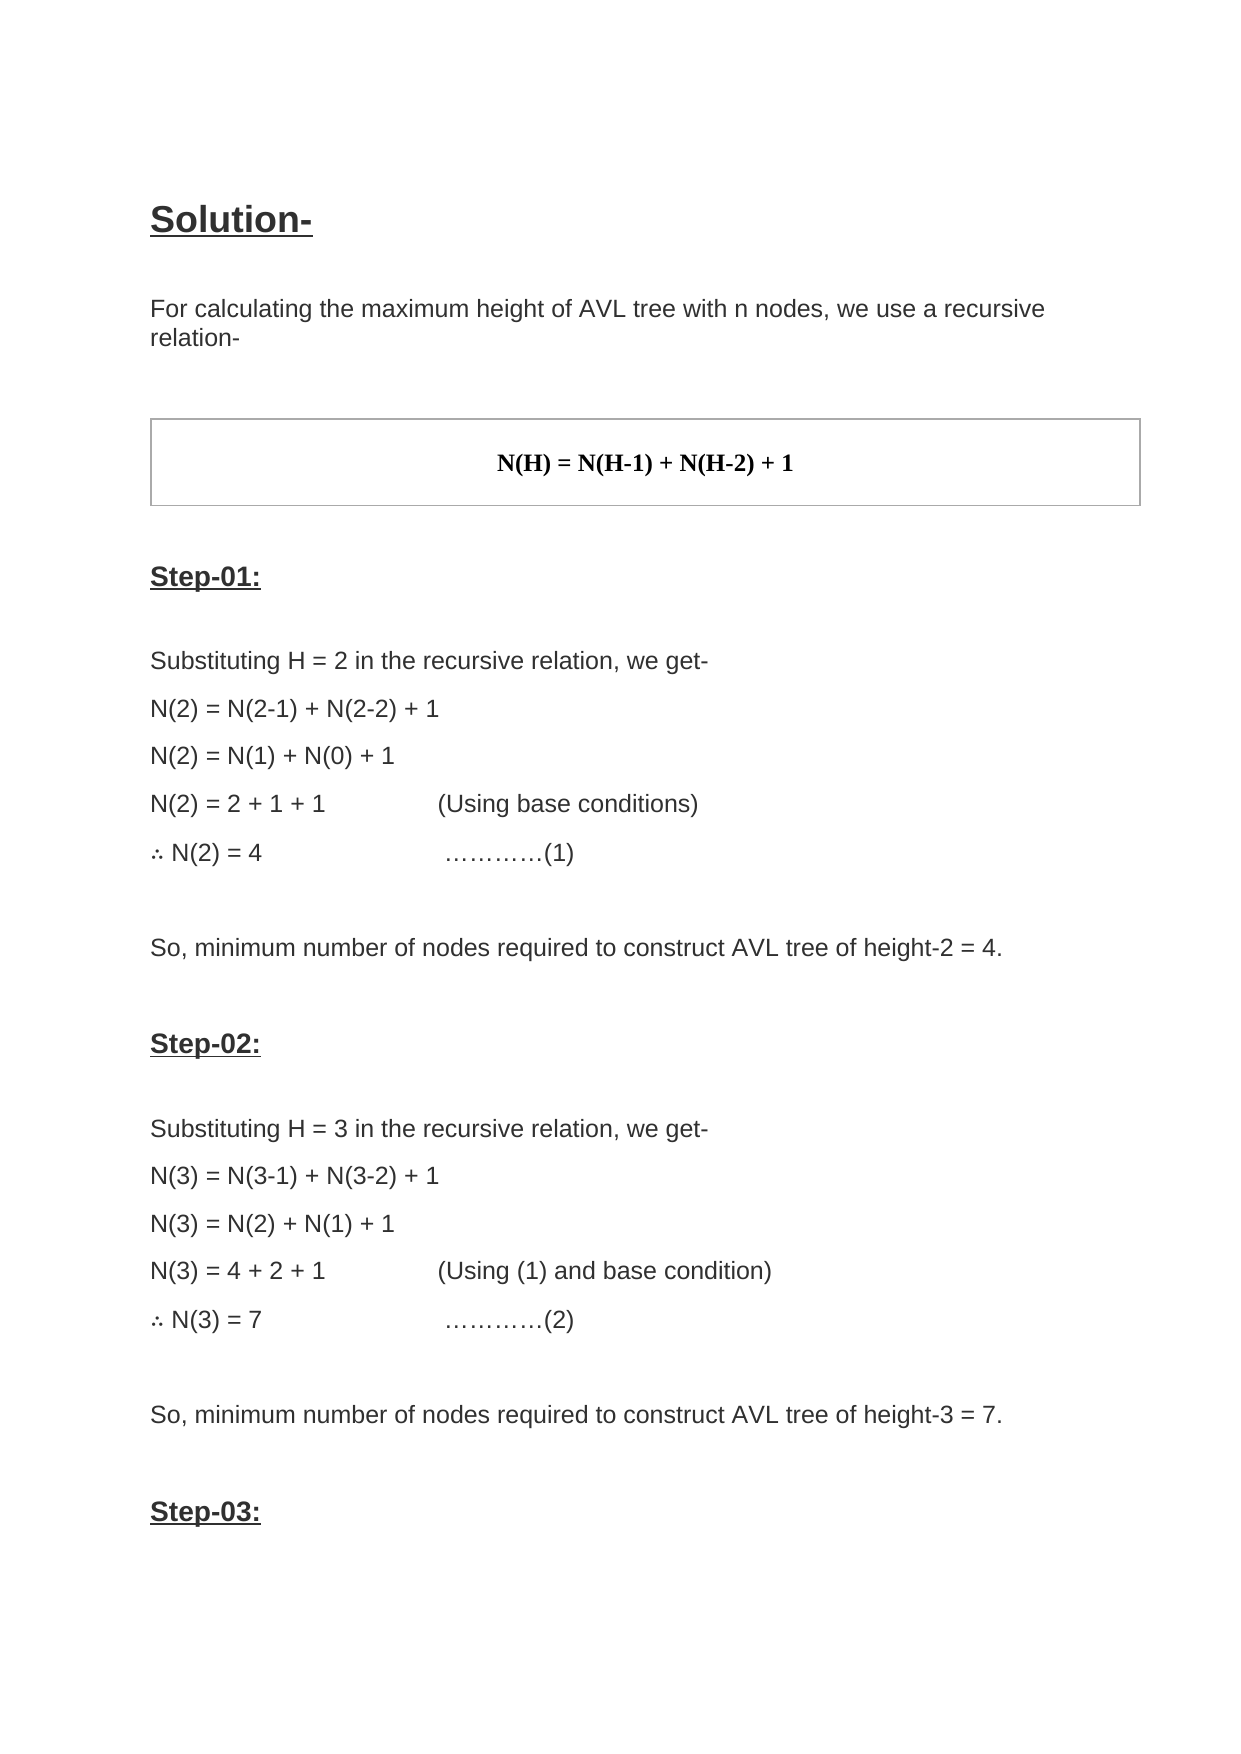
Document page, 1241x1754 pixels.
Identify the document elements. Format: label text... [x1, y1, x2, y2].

text Solution- [150, 197, 1090, 241]
text Step-02: [150, 1027, 1090, 1060]
text So, minimum number of nodes required to construct AVL tree of height-2 = 4. [150, 932, 1090, 961]
text For calculating the maximum height of AVL tree with n nodes, we use a recursive relation- [150, 294, 1090, 352]
table_header N(H) = N(H-1) + N(H-2) + 1 [152, 420, 1139, 505]
text N(2) = N(2-1) + N(2-2) + 1 [150, 694, 1090, 722]
text N(3) = 4 + 2 + 1 (Using (1) and base condition) [150, 1256, 1090, 1285]
text N(3) = N(2) + N(1) + 1 [150, 1209, 1090, 1237]
text N(2) = N(1) + N(0) + 1 [150, 741, 1090, 770]
text Step-03: [150, 1495, 1090, 1527]
text ∴ N(2) = 4 …………(1) [150, 836, 1090, 866]
text Substituting H = 3 in the recursive relation, we get- [150, 1114, 1090, 1142]
text N(2) = 2 + 1 + 1 (Using base conditions) [150, 789, 1090, 817]
text ∴ N(3) = 7 …………(2) [150, 1304, 1090, 1334]
text Substituting H = 2 in the recursive relation, we get- [150, 646, 1090, 675]
text N(3) = N(3-1) + N(3-2) + 1 [150, 1161, 1090, 1190]
text So, minimum number of nodes required to construct AVL tree of height-3 = 7. [150, 1400, 1090, 1429]
text Step-01: [150, 560, 1090, 592]
